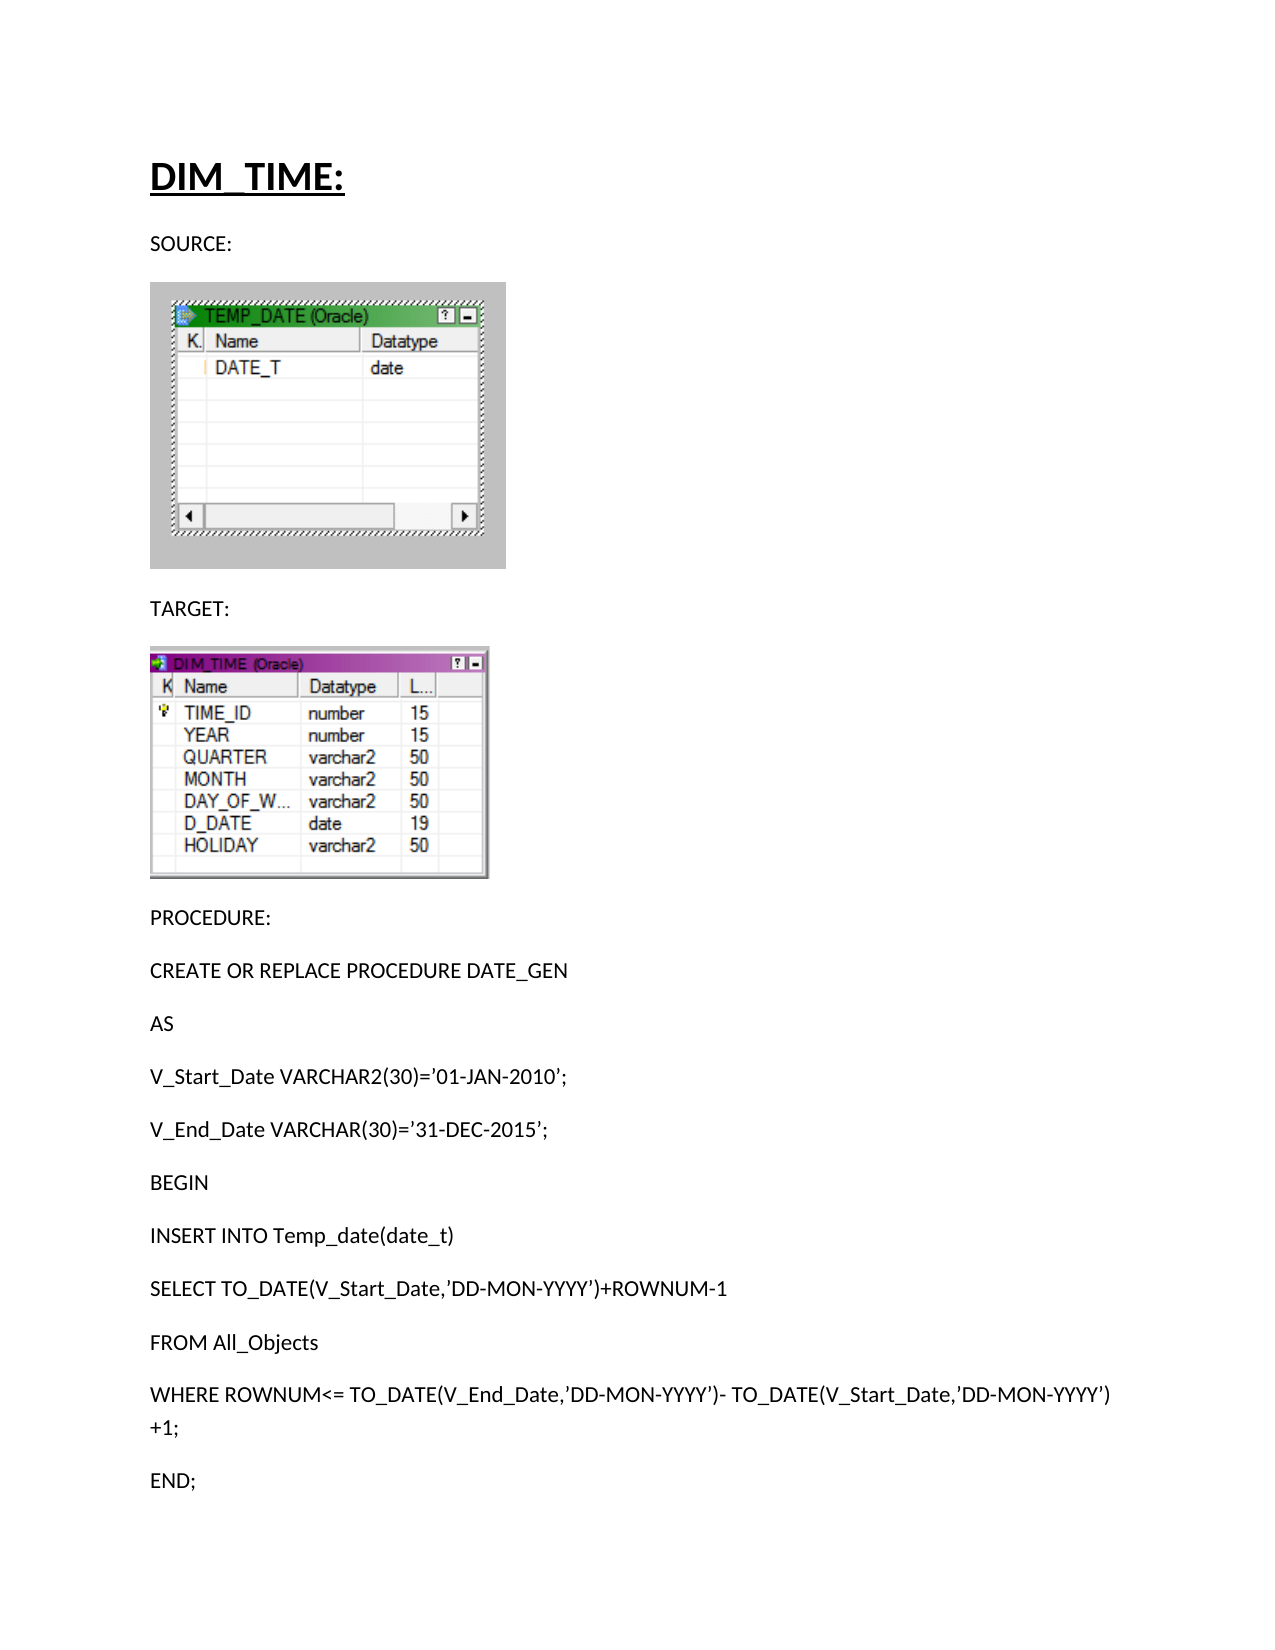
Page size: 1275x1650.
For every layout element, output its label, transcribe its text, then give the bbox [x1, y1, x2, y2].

text V_Start_Date VARCHAR2(30)=’01-JAN-2010’; [150, 1062, 1125, 1091]
text SOURCE: [150, 229, 1125, 257]
text TARGET: [150, 594, 1125, 622]
text INSERT INTO Temp_date(date_t) [150, 1222, 1125, 1249]
text V_End_Date VARCHAR(30)=’31-DEC-2015’; [150, 1116, 1125, 1143]
picture [150, 646, 490, 879]
text BEGIN [150, 1168, 1125, 1197]
text FROM All_Objects [150, 1328, 1125, 1356]
text CREATE OR REPLACE PROCEDURE DATE_GEN [150, 956, 1125, 984]
text END; [150, 1466, 1125, 1494]
text PROCEDURE: [150, 903, 1125, 931]
text SELECT TO_DATE(V_Start_Date,’DD-MON-YYYY’)+ROWNUM-1 [150, 1274, 1125, 1303]
picture [150, 282, 506, 569]
text DIM_TIME: [150, 150, 1125, 201]
text AS [150, 1009, 1125, 1037]
text WHERE ROWNUM<= TO_DATE(V_End_Date,’DD-MON-YYYY’)- TO_DATE(V_Start_Date,’DD-MON-YYYY’)+1; [150, 1381, 1125, 1441]
